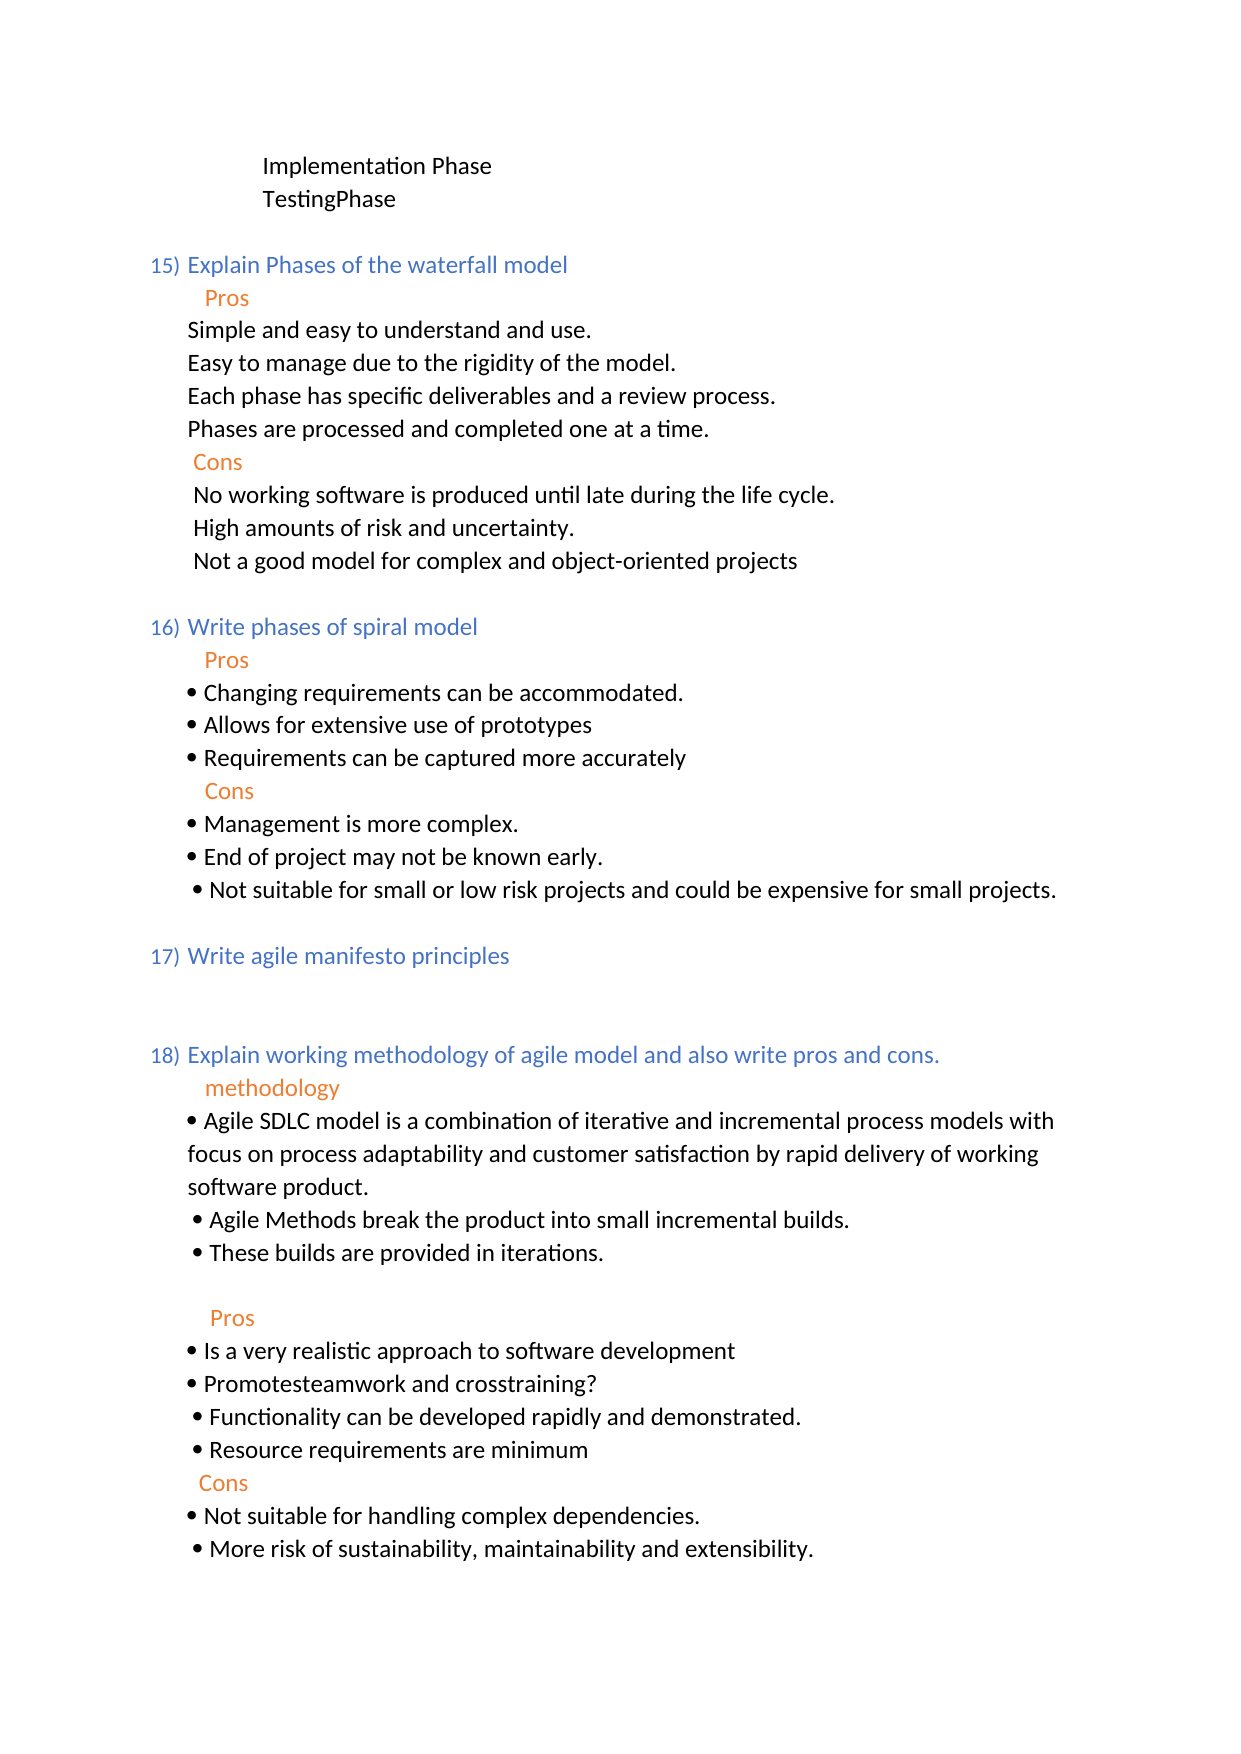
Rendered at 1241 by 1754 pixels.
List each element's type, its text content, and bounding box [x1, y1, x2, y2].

list TestingPhase [262, 183, 1090, 213]
list Is a very realistic approach to software development [187, 1335, 1090, 1366]
list Explain working methodology of agile model and also write pros and cons. [150, 1039, 1090, 1070]
list Agile SDLC model is a combination of iterative and incremental process models with focus on process adaptability and customer satisfaction by rapid delivery of working software product. [187, 1105, 1090, 1201]
list End of project may not be known early. [187, 841, 1090, 872]
list Requirements can be captured more accurately [187, 742, 1090, 773]
list No working software is produced until late during the life cycle. [187, 479, 1090, 510]
list Simple and easy to understand and use. [187, 314, 1090, 345]
list Promotesteamwork and crosstraining? [187, 1368, 1090, 1399]
list Explain Phases of the waterfall model [150, 249, 1090, 279]
list Not a good model for complex and object-oriented projects [187, 545, 1090, 576]
list Cons [187, 446, 1090, 477]
list Cons [187, 1467, 1090, 1498]
list Functionality can be developed rapidly and demonstrated. [187, 1401, 1090, 1432]
list Easy to manage due to the rigidity of the model. [187, 347, 1090, 378]
list Not suitable for small or low risk projects and could be expensive for small projects. [187, 874, 1090, 905]
list Pros [187, 644, 1090, 674]
list methodology [187, 1072, 1090, 1103]
list Changing requirements can be accommodated. [187, 677, 1090, 707]
list Implementation Phase [262, 150, 1090, 181]
list Write phases of spiral model [150, 611, 1090, 641]
list Agile Methods break the product into small incremental builds. [187, 1204, 1090, 1234]
list Each phase has specific deliverables and a review process. [187, 380, 1090, 411]
list Allows for extensive use of prototypes [187, 709, 1090, 740]
list Management is more complex. [187, 808, 1090, 839]
list Cons [187, 775, 1090, 806]
list Pros [187, 282, 1090, 312]
list Phases are processed and completed one at a time. [187, 413, 1090, 444]
list More risk of sustainability, maintainability and extensibility. [187, 1533, 1090, 1563]
list Pros [187, 1302, 1090, 1333]
list These builds are provided in iterations. [187, 1237, 1090, 1267]
list Resource requirements are minimum [187, 1434, 1090, 1465]
list Write agile manifesto principles [150, 940, 1090, 971]
list High amounts of risk and uncertainty. [187, 512, 1090, 543]
list Not suitable for handling complex dependencies. [187, 1500, 1090, 1531]
